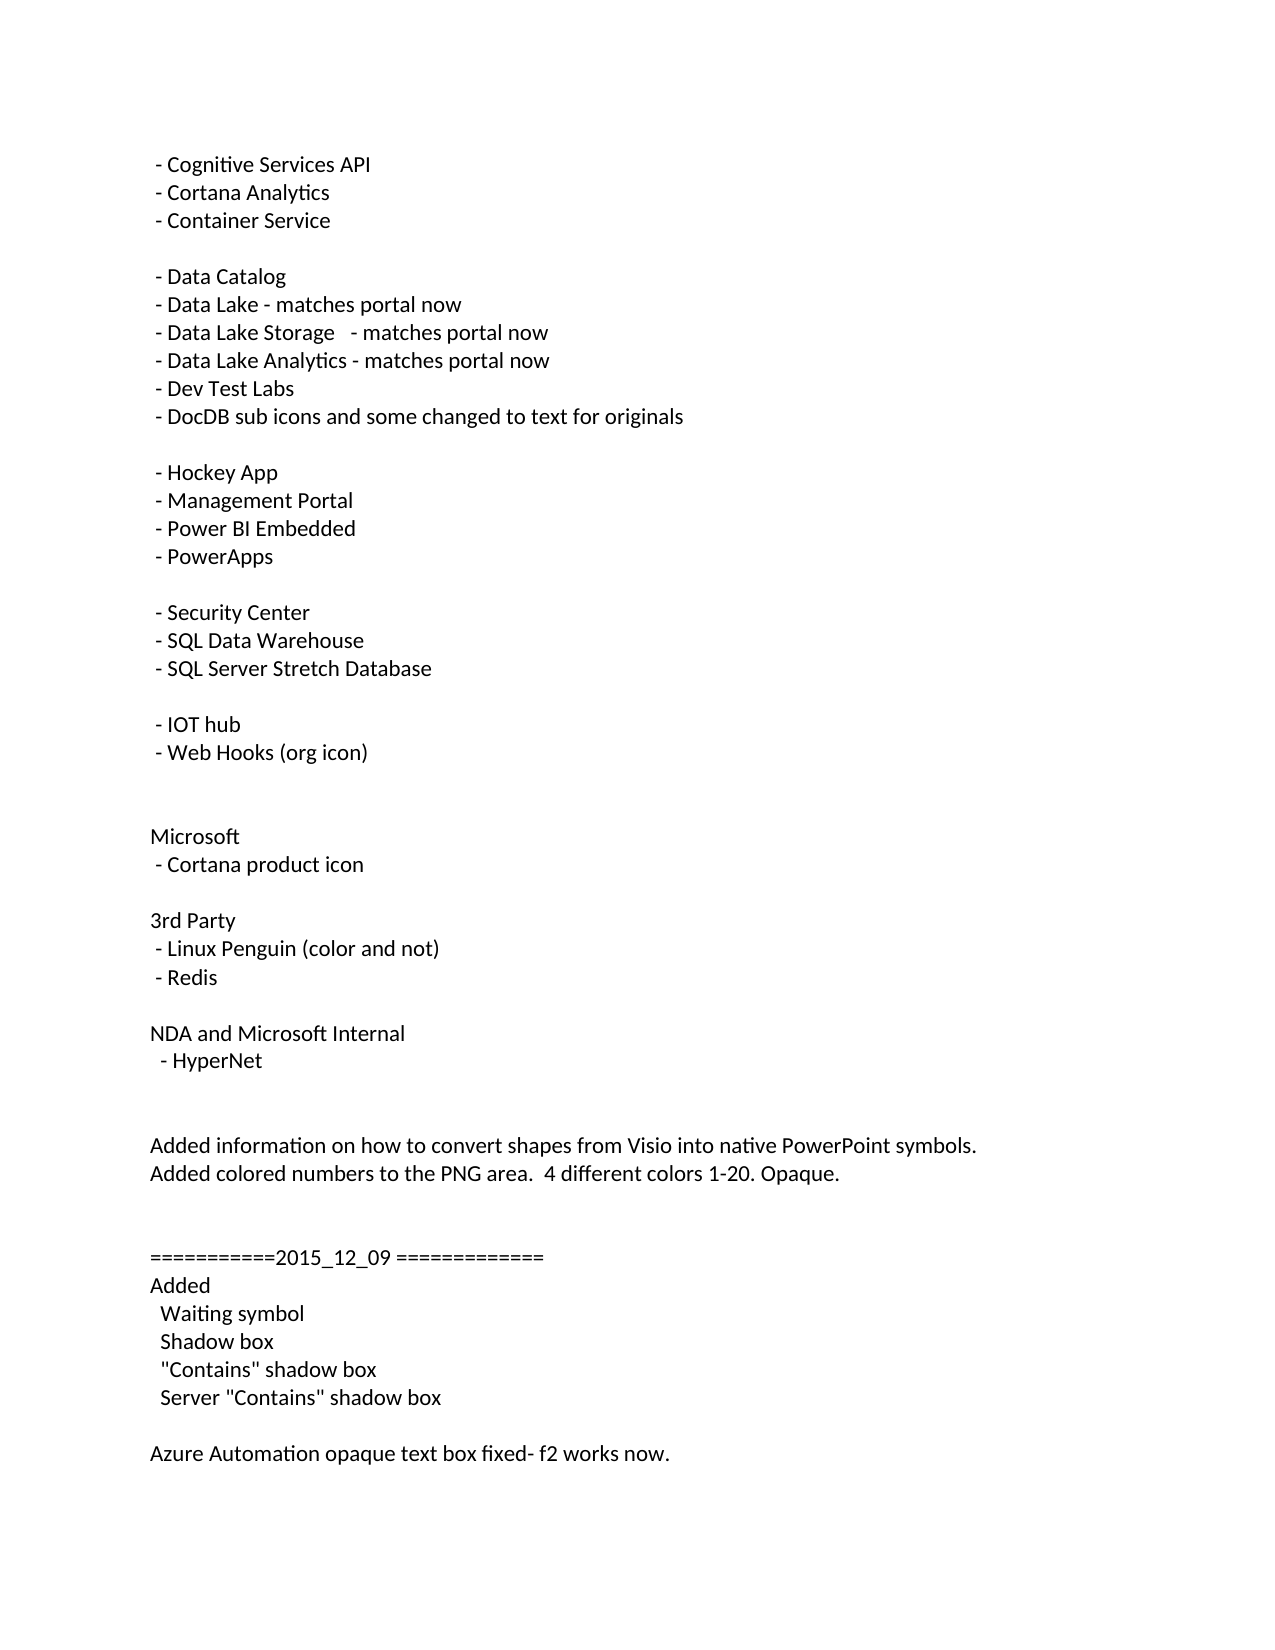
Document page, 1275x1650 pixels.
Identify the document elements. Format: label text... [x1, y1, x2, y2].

text Microsoft [150, 822, 1125, 851]
text - Data Lake - matches portal now [150, 290, 1125, 318]
text - Cognitive Services API [150, 150, 1125, 178]
text Waiting symbol [150, 1299, 1125, 1327]
text - Dev Test Labs [150, 374, 1125, 402]
text Added colored numbers to the PNG area. 4 different colors 1-20. Opaque. [150, 1159, 1125, 1187]
text 3rd Party [150, 907, 1125, 934]
text Shadow box [150, 1327, 1125, 1355]
text Azure Automation opaque text box fixed- f2 works now. [150, 1439, 1125, 1467]
text - SQL Server Stretch Database [150, 654, 1125, 682]
text ===========2015_12_09 ============= [150, 1243, 1125, 1271]
text - Data Lake Storage - matches portal now [150, 318, 1125, 346]
text - DocDB sub icons and some changed to text for originals [150, 402, 1125, 430]
text - HyperNet [150, 1047, 1125, 1075]
text - Data Lake Analytics - matches portal now [150, 346, 1125, 374]
text - Linux Penguin (color and not) [150, 934, 1125, 963]
text - Cortana product icon [150, 851, 1125, 878]
text - Power BI Embedded [150, 514, 1125, 542]
text Server "Contains" shadow box [150, 1383, 1125, 1411]
text Added information on how to convert shapes from Visio into native PowerPoint symbols. [150, 1131, 1125, 1159]
text - Security Center [150, 598, 1125, 626]
text Added [150, 1271, 1125, 1299]
text - IOT hub [150, 710, 1125, 738]
text - Redis [150, 963, 1125, 991]
text - Web Hooks (org icon) [150, 738, 1125, 766]
text - Management Portal [150, 486, 1125, 514]
text - Cortana Analytics [150, 178, 1125, 206]
text - Data Catalog [150, 262, 1125, 290]
text - PowerApps [150, 542, 1125, 570]
text - Hockey App [150, 458, 1125, 486]
text - SQL Data Warehouse [150, 626, 1125, 654]
text - Container Service [150, 206, 1125, 234]
text NDA and Microsoft Internal [150, 1019, 1125, 1047]
text "Contains" shadow box [150, 1355, 1125, 1383]
